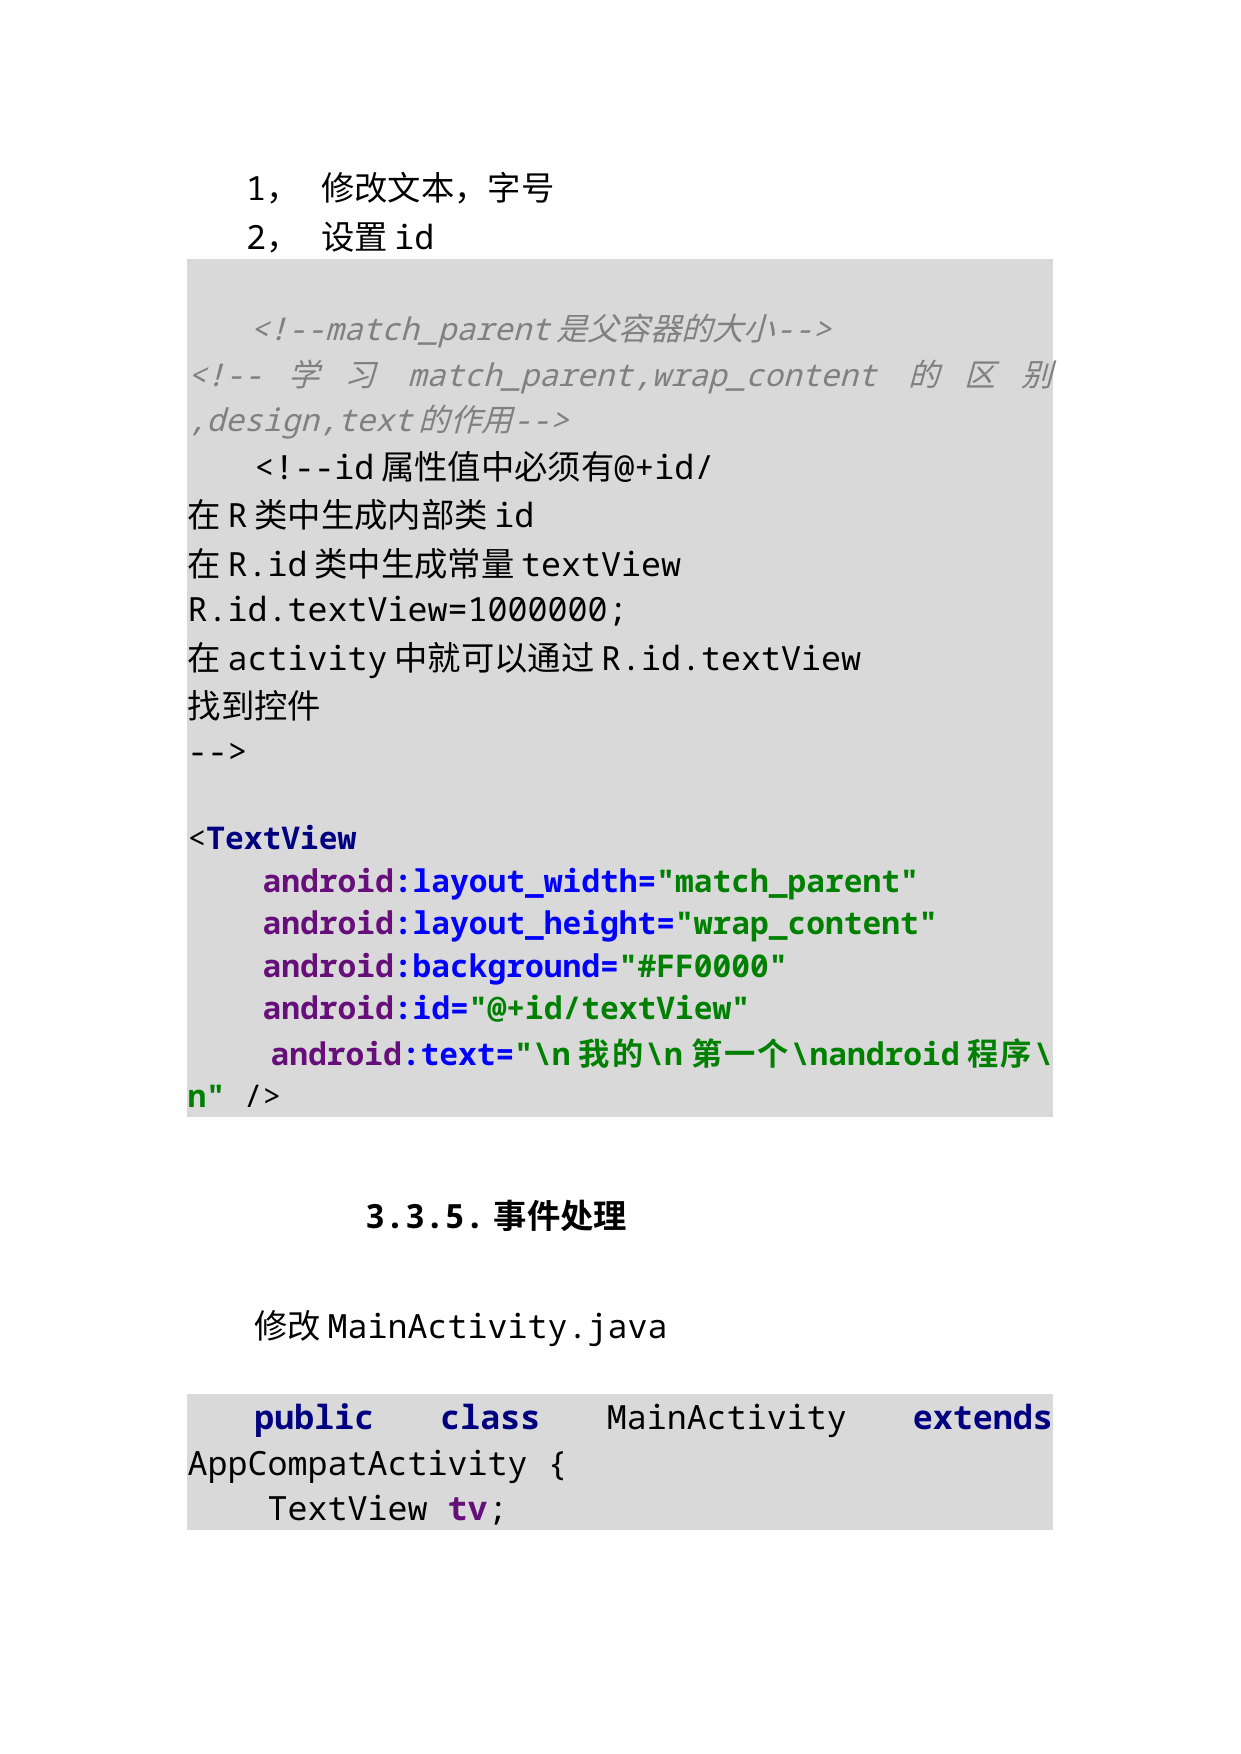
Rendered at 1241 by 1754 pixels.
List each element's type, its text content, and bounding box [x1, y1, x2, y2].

text <!--id属性值中必须有@+id/ 在R类中生成内部类id 在R.id类中生成常量textView R.id.textView=1000000; 在activity中就可以通过R.id.textView 找到控件 --> [187, 441, 1053, 773]
text <!--match_parent是父容器的大小--> <!--学习match_parent,wrap_content的区别 ,design,text的作用--> [187, 304, 1053, 441]
text <TextView android:layout_width="match_parent" android:layout_height="wrap_content" android:background="#FF0000" android:id="@+id/textView" android:text="\n我的\n第一个\nandroid程序\n" /> [187, 773, 1053, 1117]
subtitle 事件处理 [365, 1189, 1053, 1238]
text 修改MainActivity.java [187, 1300, 1053, 1349]
list 设置id [246, 210, 1053, 259]
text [187, 1394, 1053, 1530]
list 修改文本，字号 [246, 162, 1053, 210]
